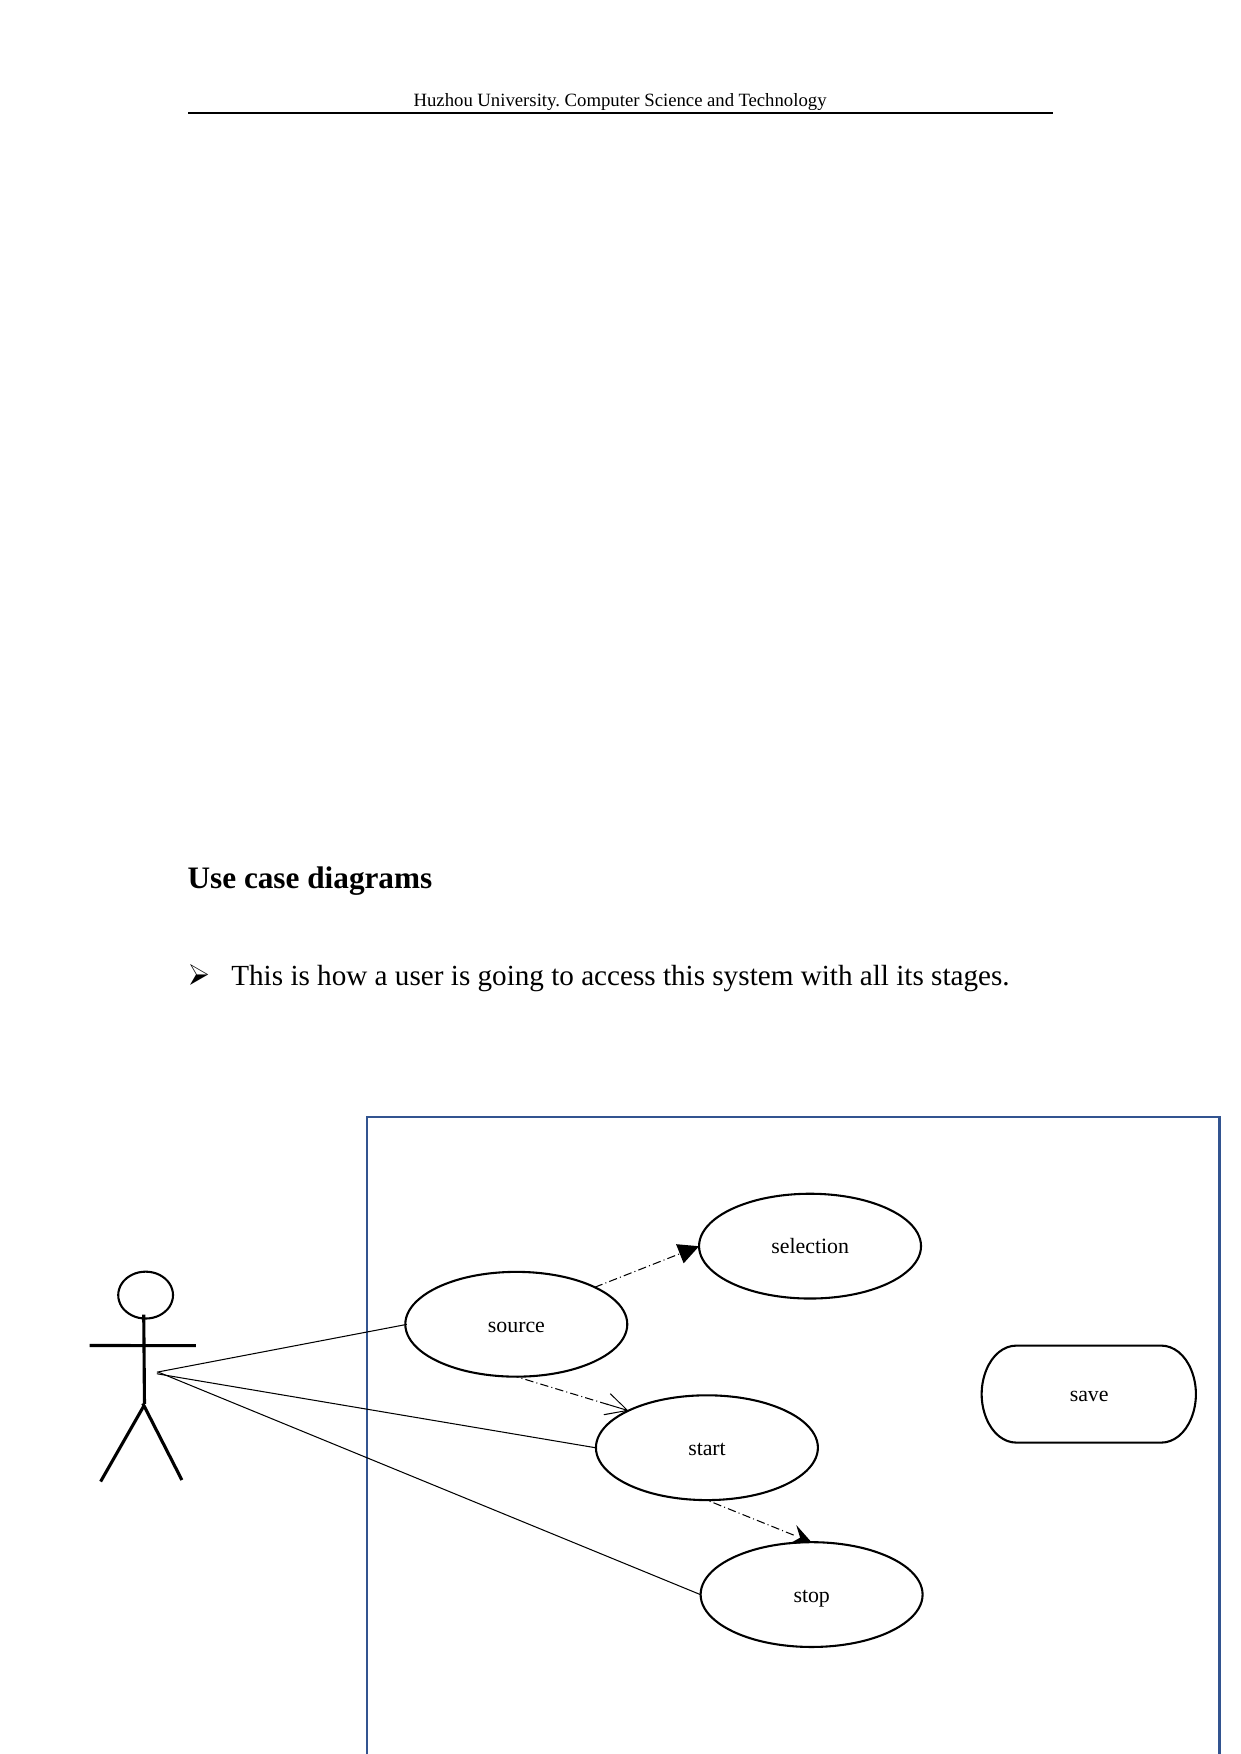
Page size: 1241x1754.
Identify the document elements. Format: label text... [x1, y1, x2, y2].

list This is how a user is going to access this system with all its stages. [187, 942, 1053, 1007]
text Use case diagrams [187, 844, 1053, 909]
